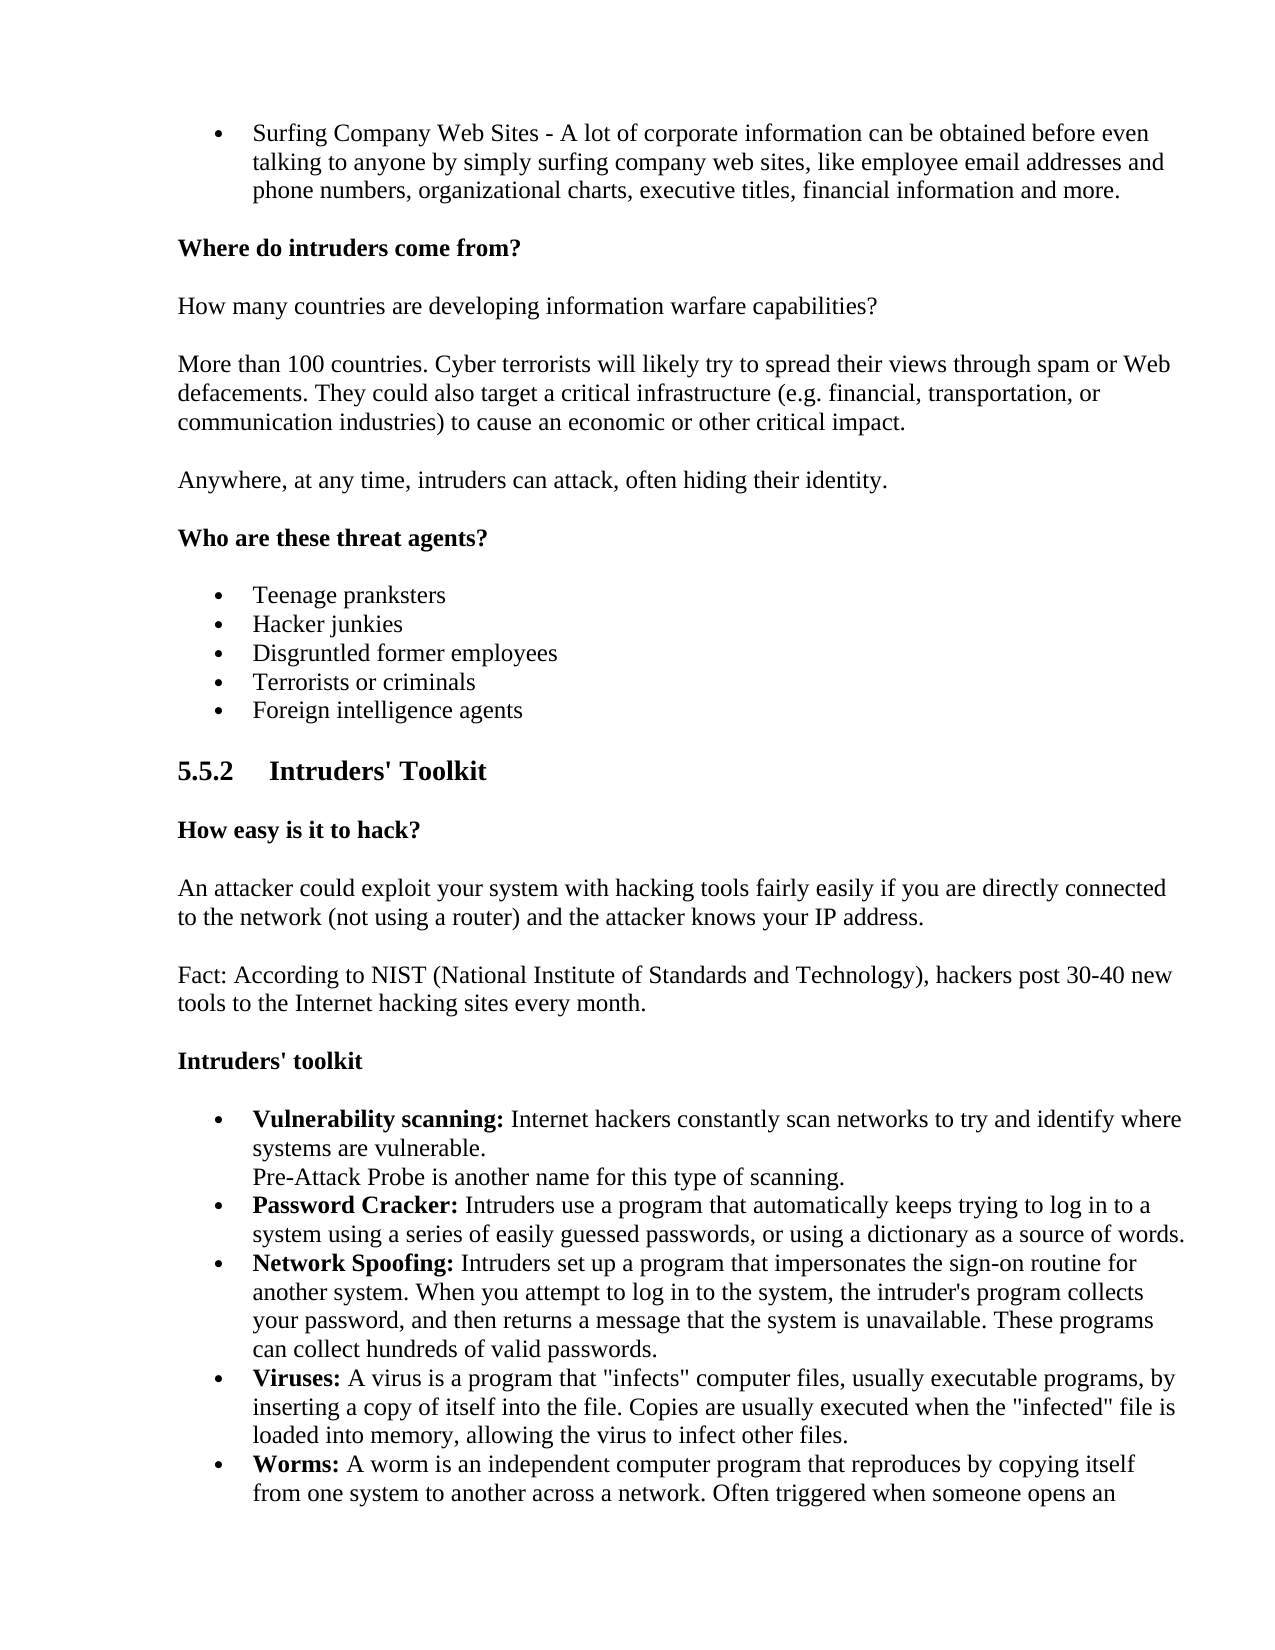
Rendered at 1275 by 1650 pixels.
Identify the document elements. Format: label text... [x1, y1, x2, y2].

text How easy is it to hack? [177, 815, 1186, 844]
list Network Spoofing: Intruders set up a program that impersonates the sign-on routine for another system. When you attempt to log in to the system, the intruder's program collects your password, and then returns a message that the system is unavailable. These programs can collect hundreds of valid passwords. [215, 1248, 1186, 1363]
list Disgruntled former employees [215, 638, 1186, 667]
list Teenage pranksters [215, 581, 1186, 609]
text 5.5.2 Intruders' Toolkit [177, 753, 1186, 786]
text An attacker could exploit your system with hacking tools fairly easily if you are directly connected to the network (not using a router) and the attacker knows your IP address. [177, 873, 1186, 931]
list Hacker junkies [215, 609, 1186, 638]
text Who are these threat agents? [177, 523, 1186, 551]
list Viruses: A virus is a program that "infects" computer files, usually executable programs, by inserting a copy of itself into the file. Copies are usually executed when the "infected" file is loaded into memory, allowing the virus to infect other files. [215, 1363, 1186, 1449]
text Intruders' toolkit [177, 1046, 1186, 1075]
list Terrorists or criminals [215, 667, 1186, 696]
text More than 100 countries. Cyber terrorists will likely try to spread their views through spam or Web defacements. They could also target a critical infrastructure (e.g. financial, transportation, or communication industries) to cause an economic or other critical impact. [177, 349, 1186, 436]
text Where do intruders come from? [177, 233, 1186, 262]
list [215, 1449, 1186, 1507]
list Vulnerability scanning: Internet hackers constantly scan networks to try and identify where systems are vulnerable. Pre-Attack Probe is another name for this type of scanning. [215, 1104, 1186, 1191]
text Anywhere, at any time, intruders can attack, often hiding their identity. [177, 465, 1186, 493]
list Surfing Company Web Sites - A lot of corporate information can be obtained before even talking to anyone by simply surfing company web sites, like employee email addresses and phone numbers, organizational charts, executive titles, financial information and more. [215, 118, 1186, 204]
text Fact: According to NIST (National Institute of Standards and Technology), hackers post 30-40 new tools to the Internet hacking sites every month. [177, 960, 1186, 1017]
list Foreign intelligence agents [215, 696, 1186, 724]
text How many countries are developing information warfare capabilities? [177, 291, 1186, 320]
list Password Cracker: Intruders use a program that automatically keeps trying to log in to a system using a series of easily guessed passwords, or using a dictionary as a source of words. [215, 1191, 1186, 1248]
